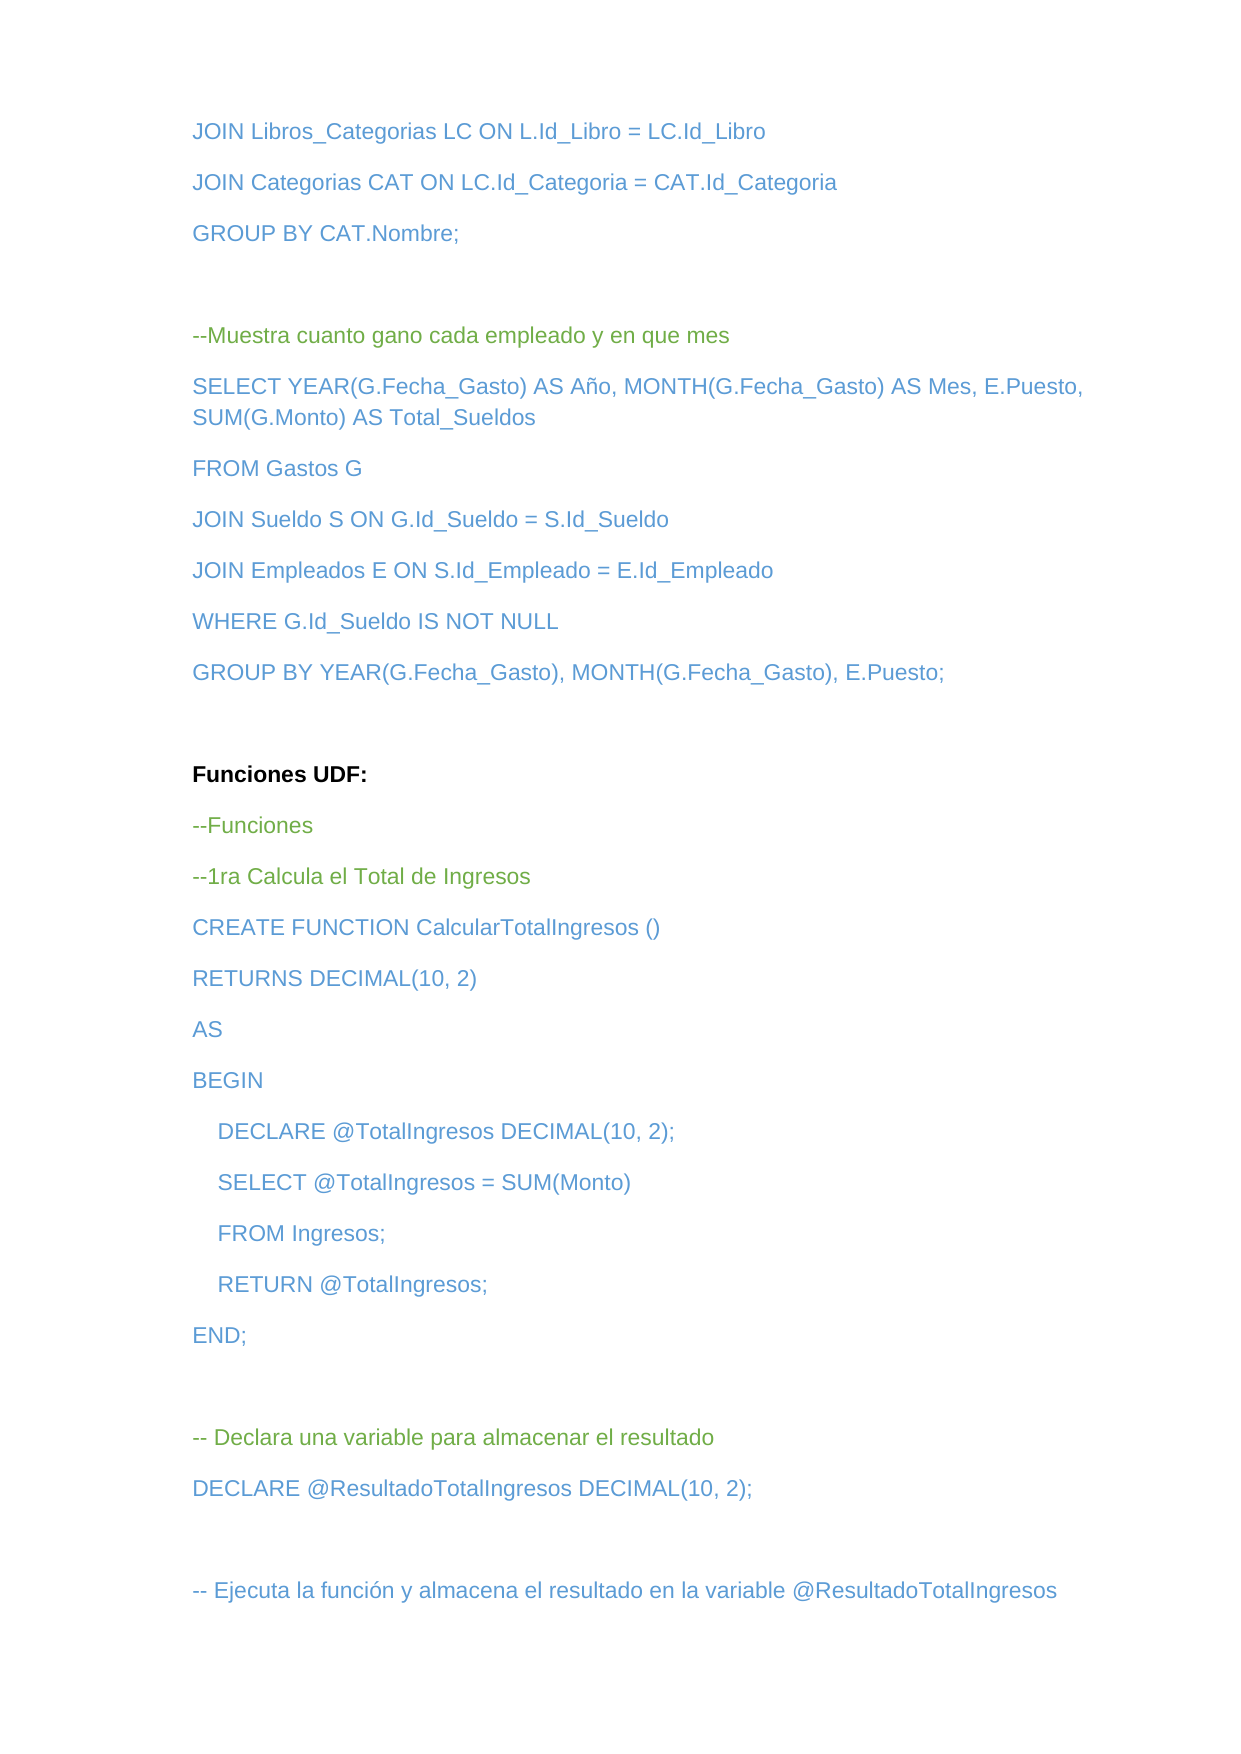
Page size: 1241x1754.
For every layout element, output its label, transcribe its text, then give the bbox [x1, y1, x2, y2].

text JOIN Libros_Categorias LC ON L.Id_Libro = LC.Id_Libro [192, 118, 1122, 144]
text -- Declara una variable para almacenar el resultado [192, 1424, 1122, 1451]
text Funciones UDF: [192, 761, 1122, 787]
text RETURN @TotalIngresos; [192, 1271, 1122, 1298]
text SELECT @TotalIngresos = SUM(Monto) [192, 1169, 1122, 1196]
text --Muestra cuanto gano cada empleado y en que mes [192, 322, 1122, 349]
text SELECT YEAR(G.Fecha_Gasto) AS Año, MONTH(G.Fecha_Gasto) AS Mes, E.Puesto, SUM(G.Monto) AS Total_Sueldos [192, 373, 1122, 430]
text DECLARE @TotalIngresos DECIMAL(10, 2); [192, 1118, 1122, 1144]
text BEGIN [192, 1067, 1122, 1093]
text JOIN Categorias CAT ON LC.Id_Categoria = CAT.Id_Categoria [192, 169, 1122, 196]
text END; [192, 1322, 1122, 1349]
text FROM Ingresos; [192, 1220, 1122, 1247]
text --1ra Calcula el Total de Ingresos [192, 863, 1122, 889]
text AS [192, 1016, 1122, 1042]
text FROM Gastos G [192, 454, 1122, 481]
text DECLARE @ResultadoTotalIngresos DECIMAL(10, 2); [192, 1475, 1122, 1502]
text RETURNS DECIMAL(10, 2) [192, 965, 1122, 991]
text --Funciones [192, 812, 1122, 838]
text CREATE FUNCTION CalcularTotalIngresos () [192, 914, 1122, 940]
text GROUP BY CAT.Nombre; [192, 220, 1122, 247]
text WHERE G.Id_Sueldo IS NOT NULL [192, 608, 1122, 634]
text JOIN Empleados E ON S.Id_Empleado = E.Id_Empleado [192, 557, 1122, 583]
text GROUP BY YEAR(G.Fecha_Gasto), MONTH(G.Fecha_Gasto), E.Puesto; [192, 659, 1122, 685]
text -- Ejecuta la función y almacena el resultado en la variable @ResultadoTotalIngresos [192, 1577, 1122, 1604]
text JOIN Sueldo S ON G.Id_Sueldo = S.Id_Sueldo [192, 506, 1122, 532]
